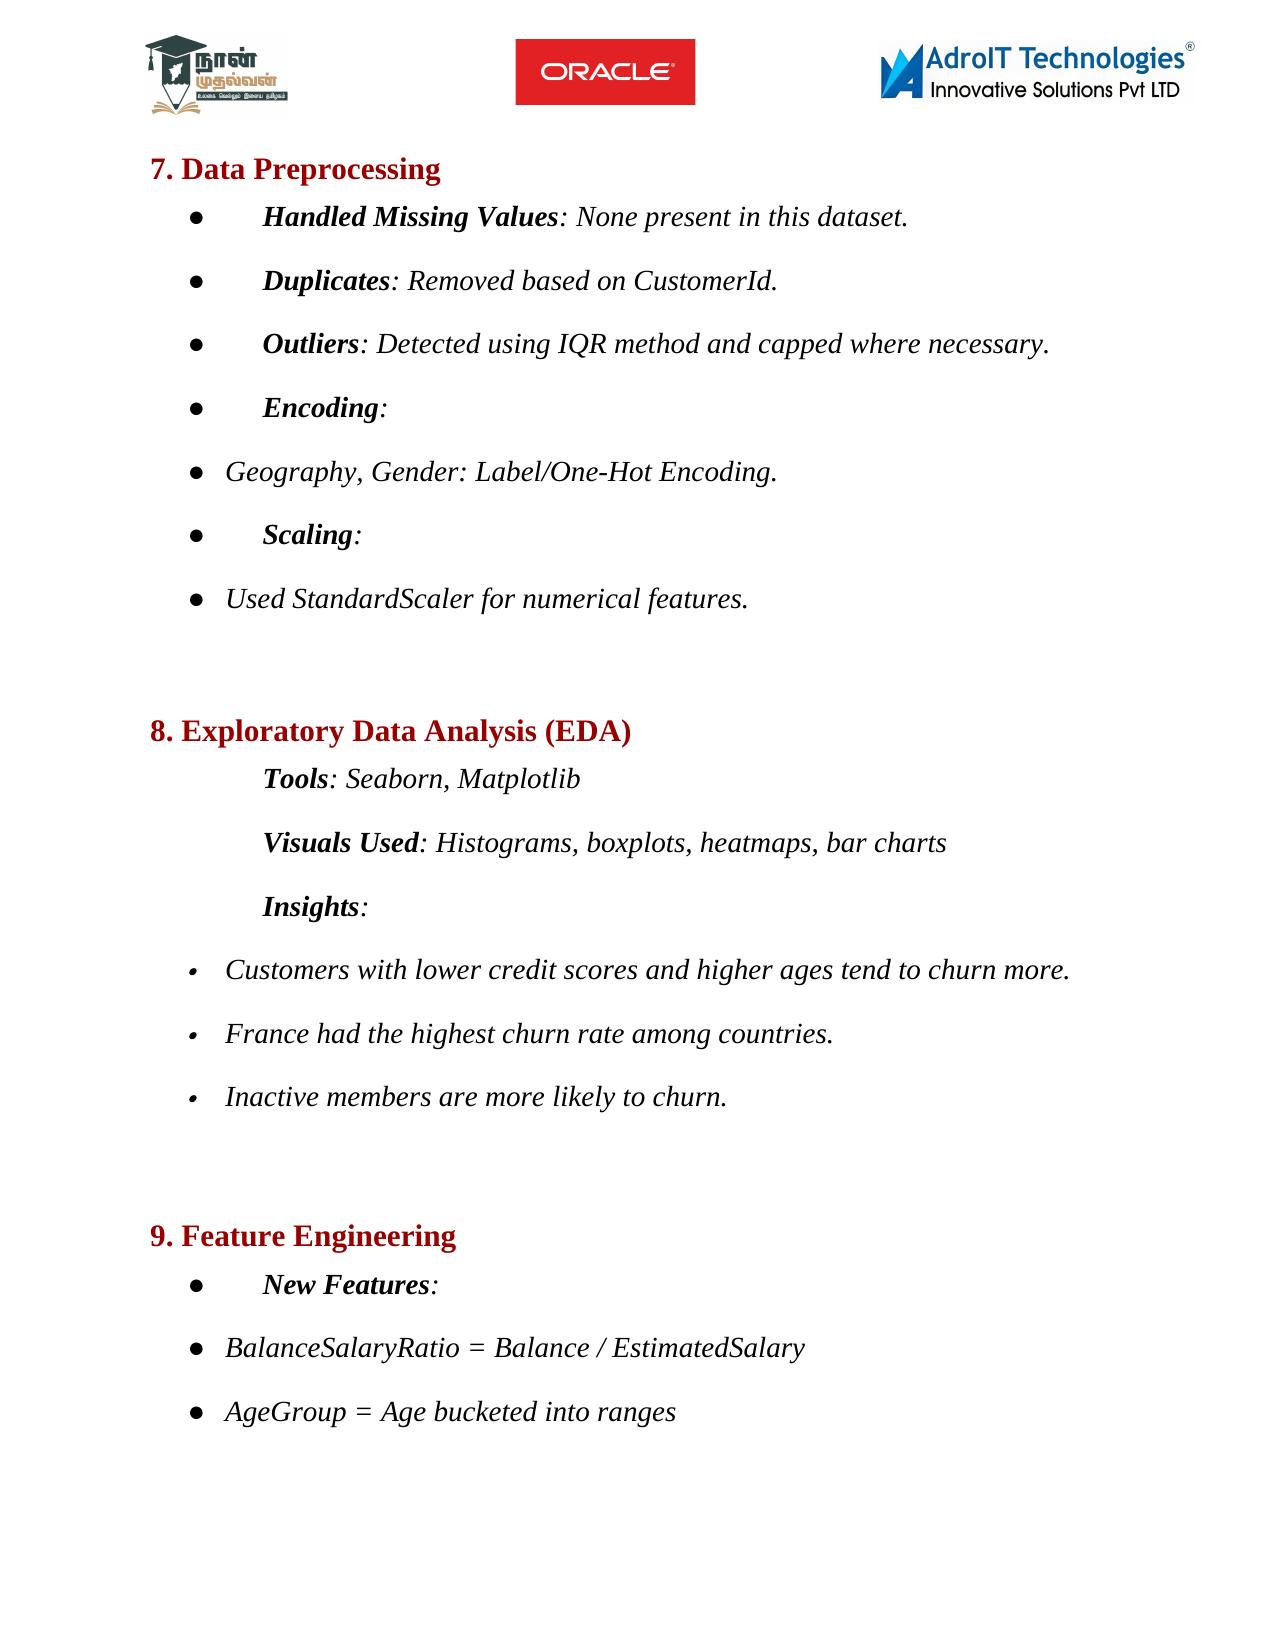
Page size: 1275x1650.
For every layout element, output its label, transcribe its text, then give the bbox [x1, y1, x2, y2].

text  Visuals Used: Histograms, boxplots, heatmaps, bar charts [225, 825, 1125, 859]
list BalanceSalaryRatio = Balance / EstimatedSalary [187, 1331, 1125, 1364]
list AgeGroup = Age bucketed into ranges [187, 1394, 1125, 1428]
picture [140, 31, 290, 118]
picture [878, 39, 1197, 105]
subtitle 9. Feature Engineering [150, 1217, 1125, 1253]
list  Handled Missing Values: None present in this dataset. [187, 199, 1125, 233]
list Customers with lower credit scores and higher ages tend to churn more. [187, 952, 1125, 986]
list Inactive members are more likely to churn. [187, 1079, 1125, 1113]
list Geography, Gender: Label/One-Hot Encoding. [187, 454, 1125, 487]
list  Scaling: [187, 517, 1125, 551]
text  Tools: Seaborn, Matplotlib [225, 762, 1125, 795]
subtitle 7. Data Preprocessing [150, 150, 1125, 186]
picture [515, 39, 696, 105]
list  Duplicates: Removed based on CustomerId. [187, 263, 1125, 297]
text  Insights: [225, 889, 1125, 922]
list Used StandardScaler for numerical features. [187, 581, 1125, 614]
list France had the highest churn rate among countries. [187, 1016, 1125, 1049]
list  Encoding: [187, 390, 1125, 424]
subtitle 8. Exploratory Data Analysis (EDA) [150, 712, 1125, 748]
list  Outliers: Detected using IQR method and capped where necessary. [187, 327, 1125, 360]
list  New Features: [187, 1267, 1125, 1301]
